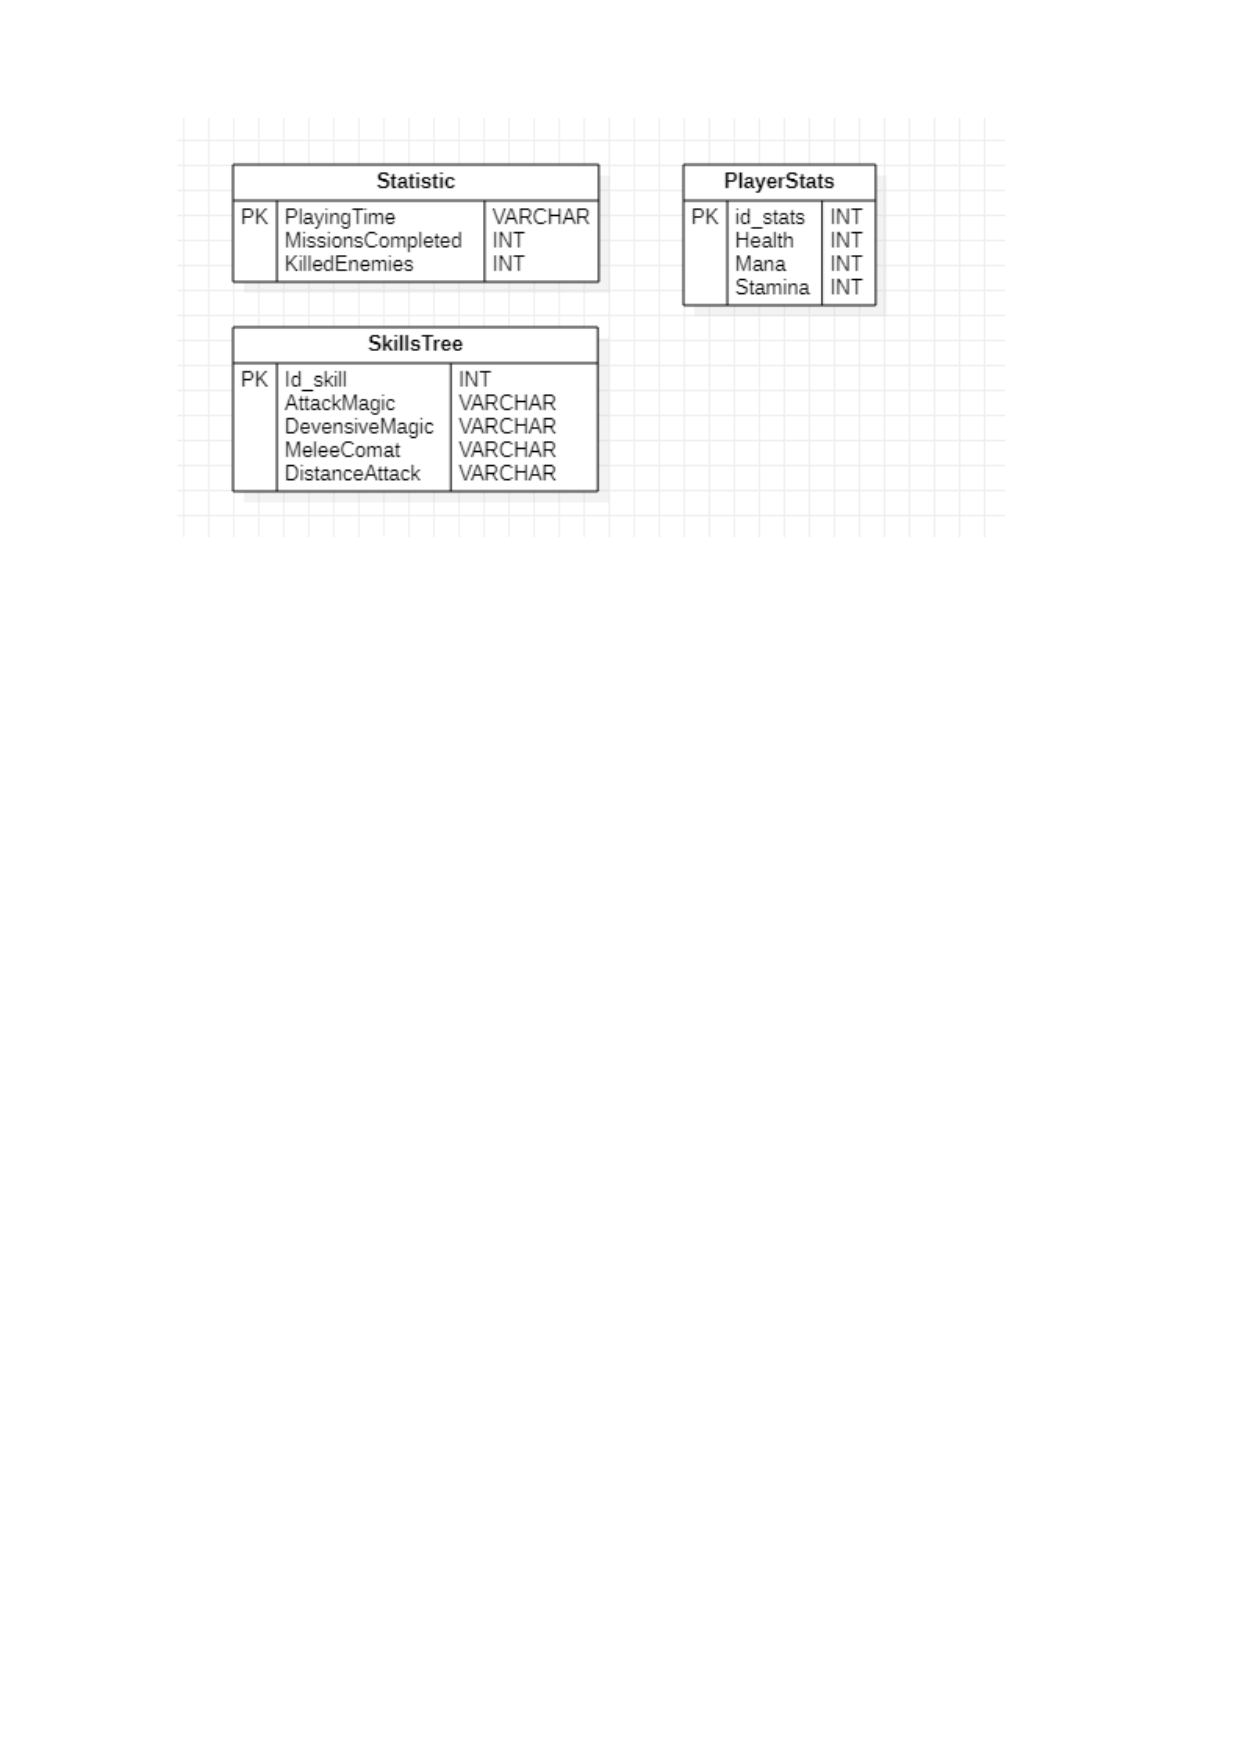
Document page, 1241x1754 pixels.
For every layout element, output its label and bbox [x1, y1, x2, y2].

picture [177, 118, 1006, 537]
